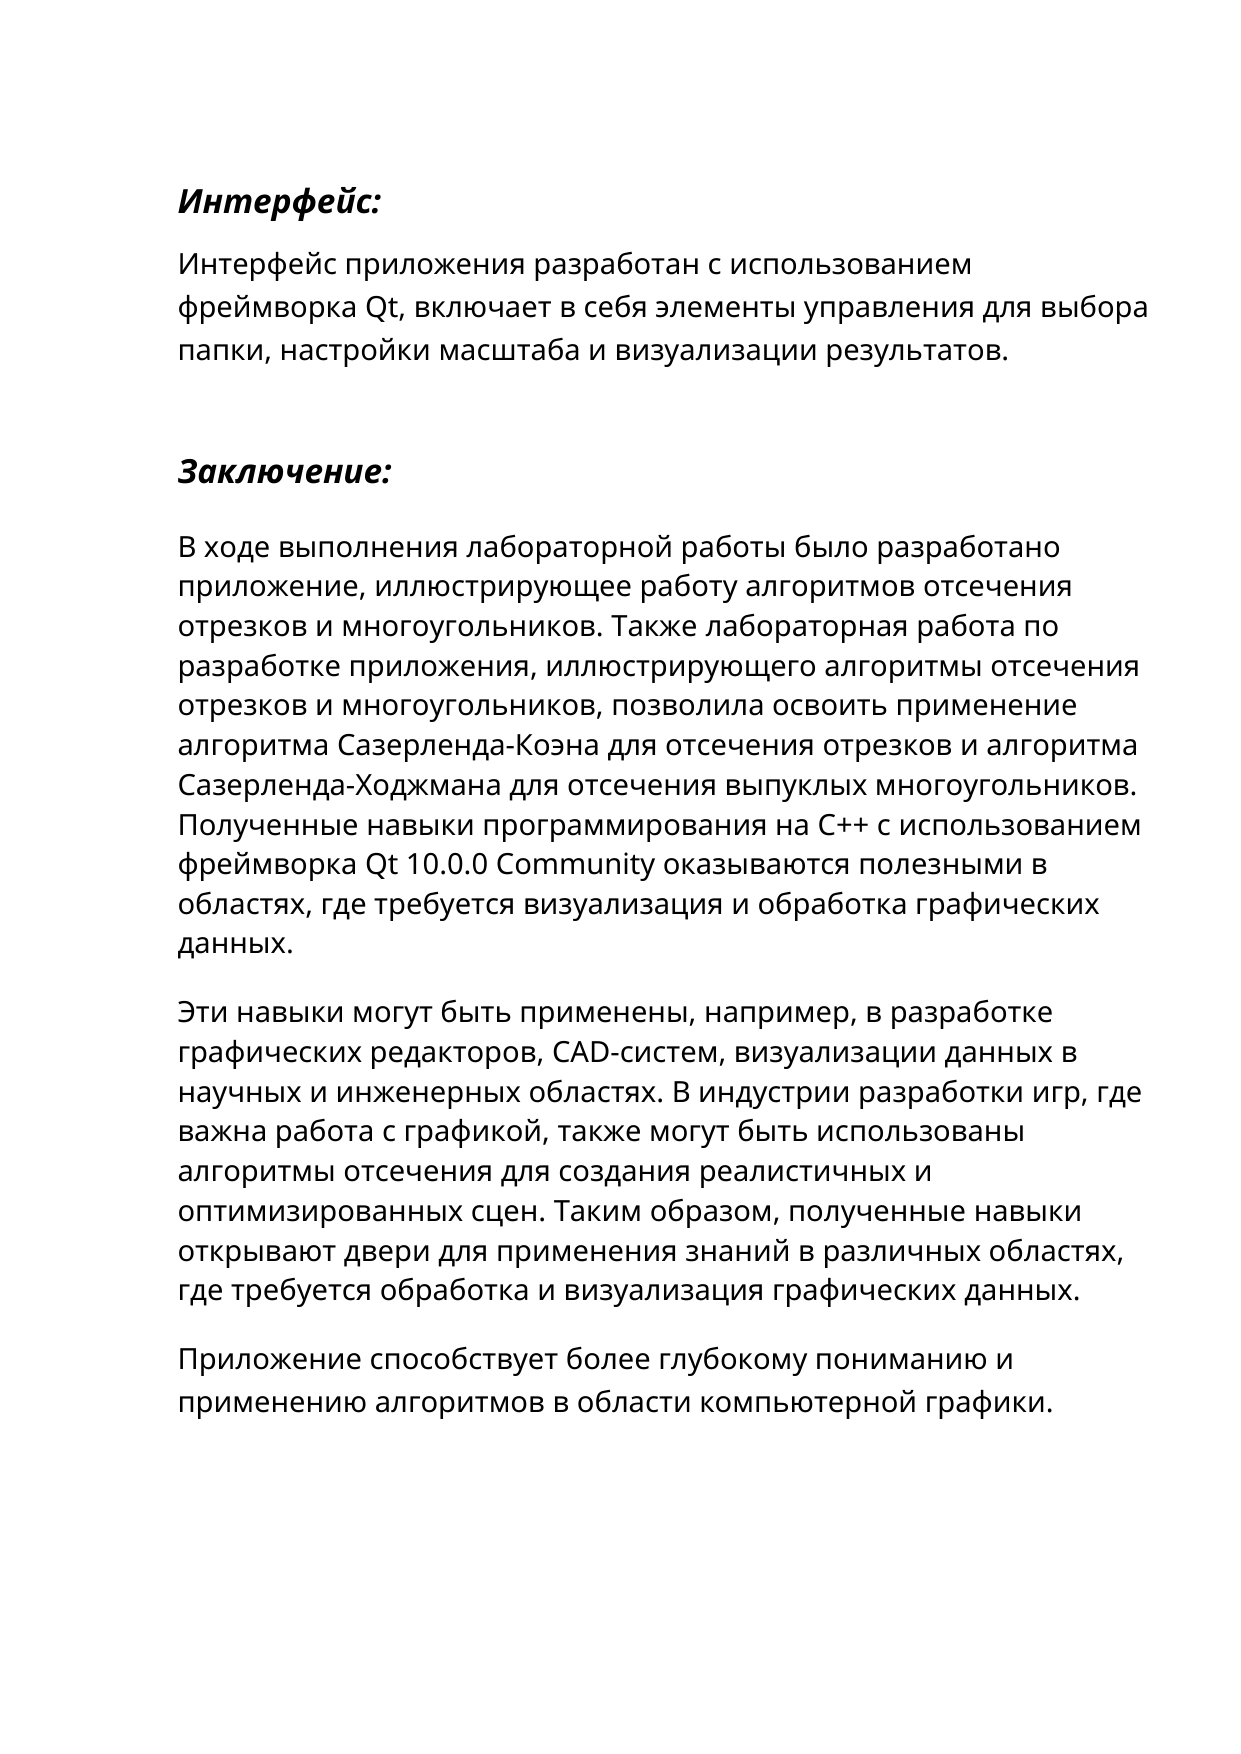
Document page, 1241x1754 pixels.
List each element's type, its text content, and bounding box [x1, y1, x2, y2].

text Приложение способствует более глубокому пониманию и применению алгоритмов в области компьютерной графики. [177, 1338, 1152, 1421]
text Интерфейс: [177, 178, 1152, 223]
text Заключение: [177, 448, 1152, 493]
text Эти навыки могут быть применены, например, в разработке графических редакторов, CAD-систем, визуализации данных в научных и инженерных областях. В индустрии разработки игр, где важна работа с графикой, также могут быть использованы алгоритмы отсечения для создания реалистичных и оптимизированных сцен. Таким образом, полученные навыки открывают двери для применения знаний в различных областях, где требуется обработка и визуализация графических данных. [177, 992, 1152, 1309]
text Интерфейс приложения разработан с использованием фреймворка Qt, включает в себя элементы управления для выбора папки, настройки масштаба и визуализации результатов. [177, 243, 1152, 368]
text В ходе выполнения лабораторной работы было разработано приложение, иллюстрирующее работу алгоритмов отсечения отрезков и многоугольников. Также лабораторная работа по разработке приложения, иллюстрирующего алгоритмы отсечения отрезков и многоугольников, позволила освоить применение алгоритма Сазерленда-Коэна для отсечения отрезков и алгоритма Сазерленда-Ходжмана для отсечения выпуклых многоугольников. Полученные навыки программирования на C++ с использованием фреймворка Qt 10.0.0 Community оказываются полезными в областях, где требуется визуализация и обработка графических данных. [177, 526, 1152, 962]
